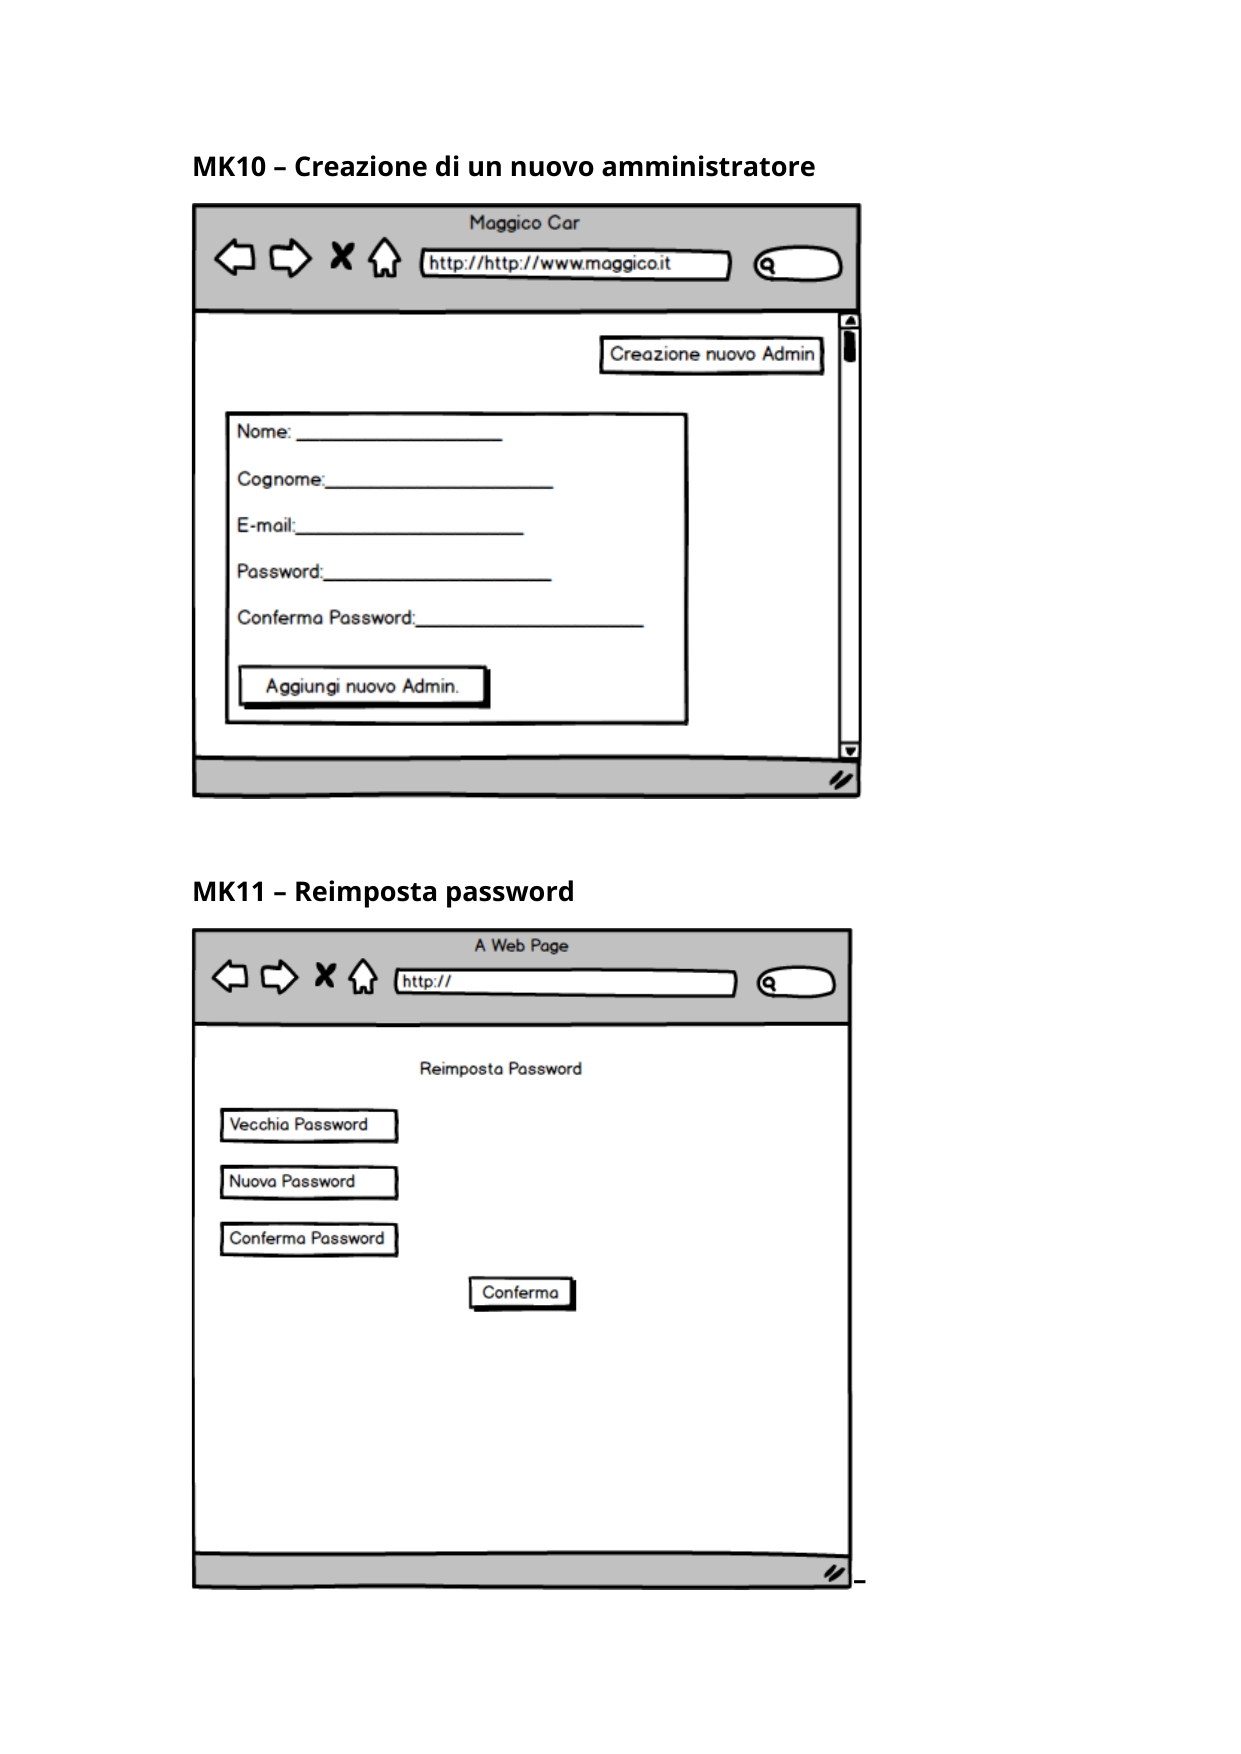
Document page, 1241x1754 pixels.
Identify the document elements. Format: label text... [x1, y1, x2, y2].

picture [191, 203, 862, 799]
picture [191, 928, 853, 1590]
text MK10 – Creazione di un nuovo amministratore [118, 148, 1122, 184]
text MK11 – Reimposta password [118, 873, 1122, 909]
